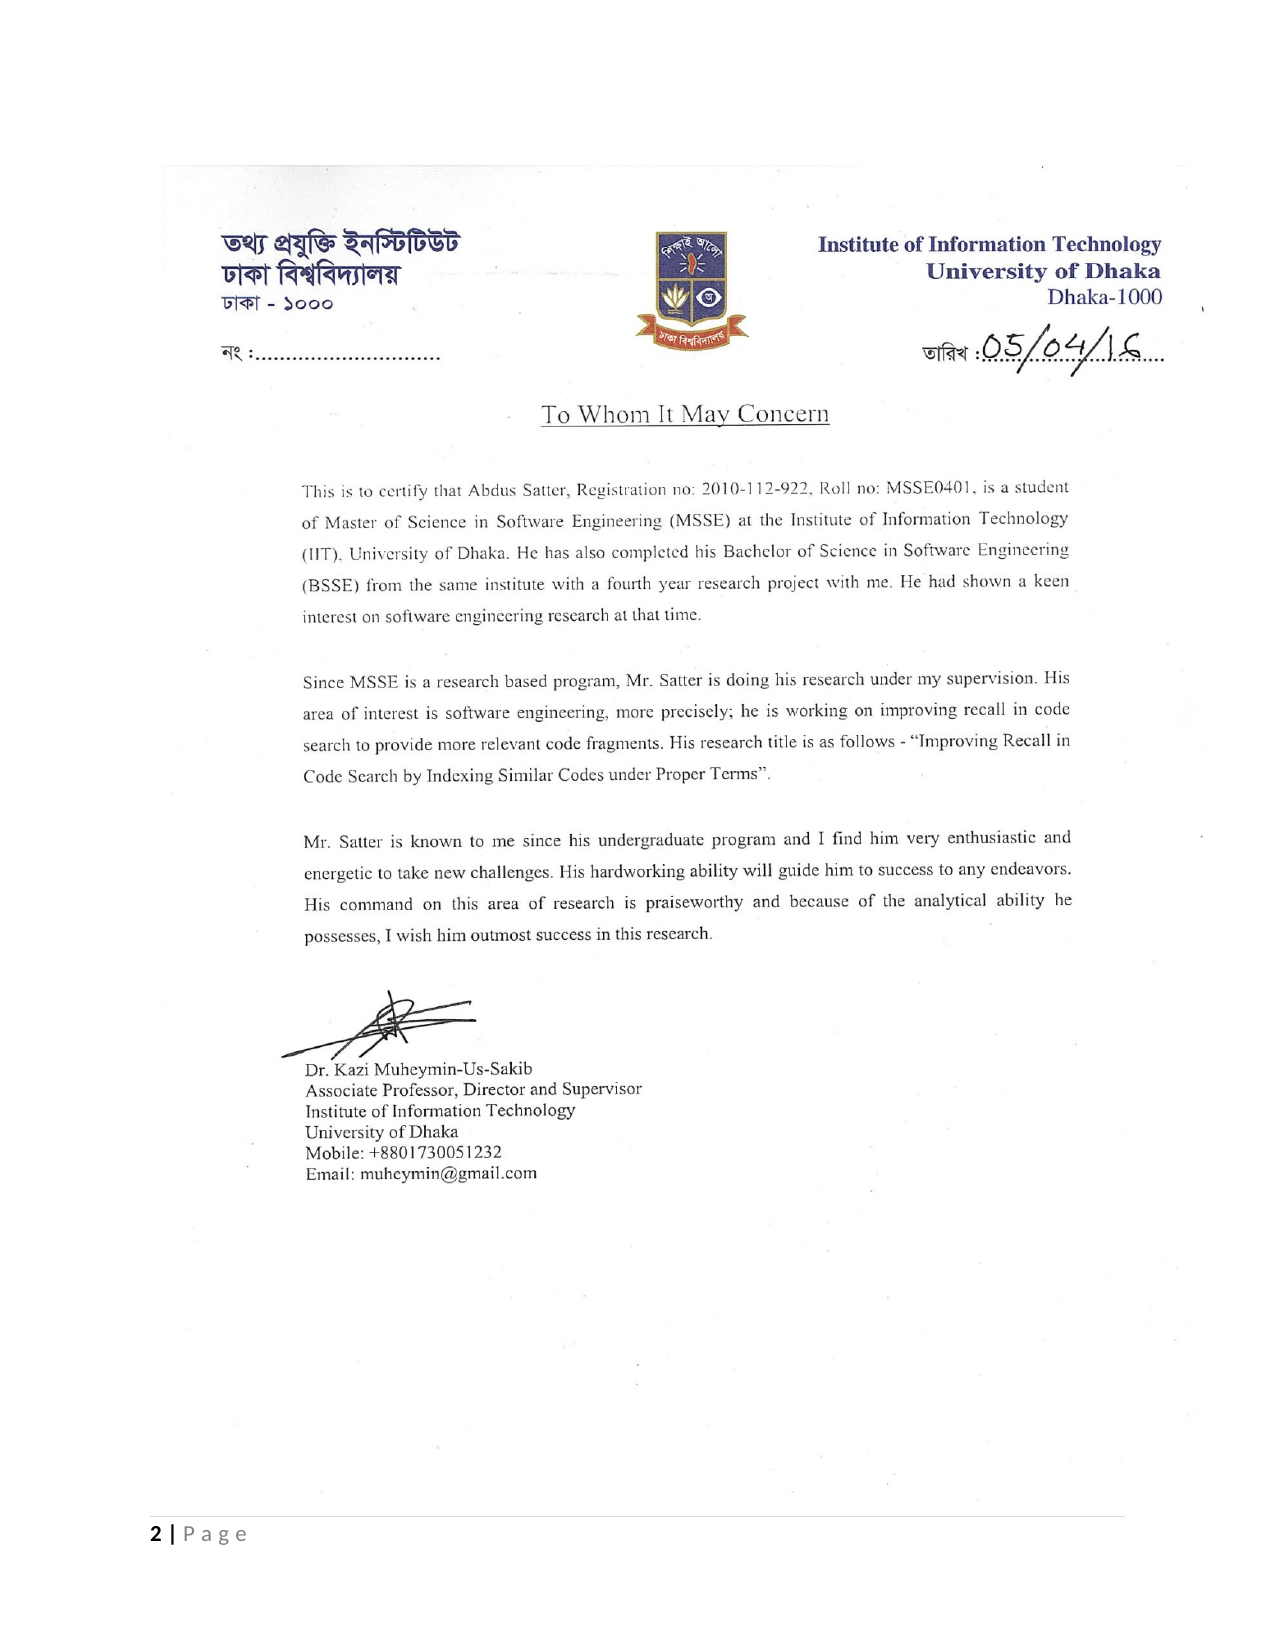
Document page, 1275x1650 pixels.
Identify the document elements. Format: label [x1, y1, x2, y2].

picture [150, 150, 1220, 1501]
